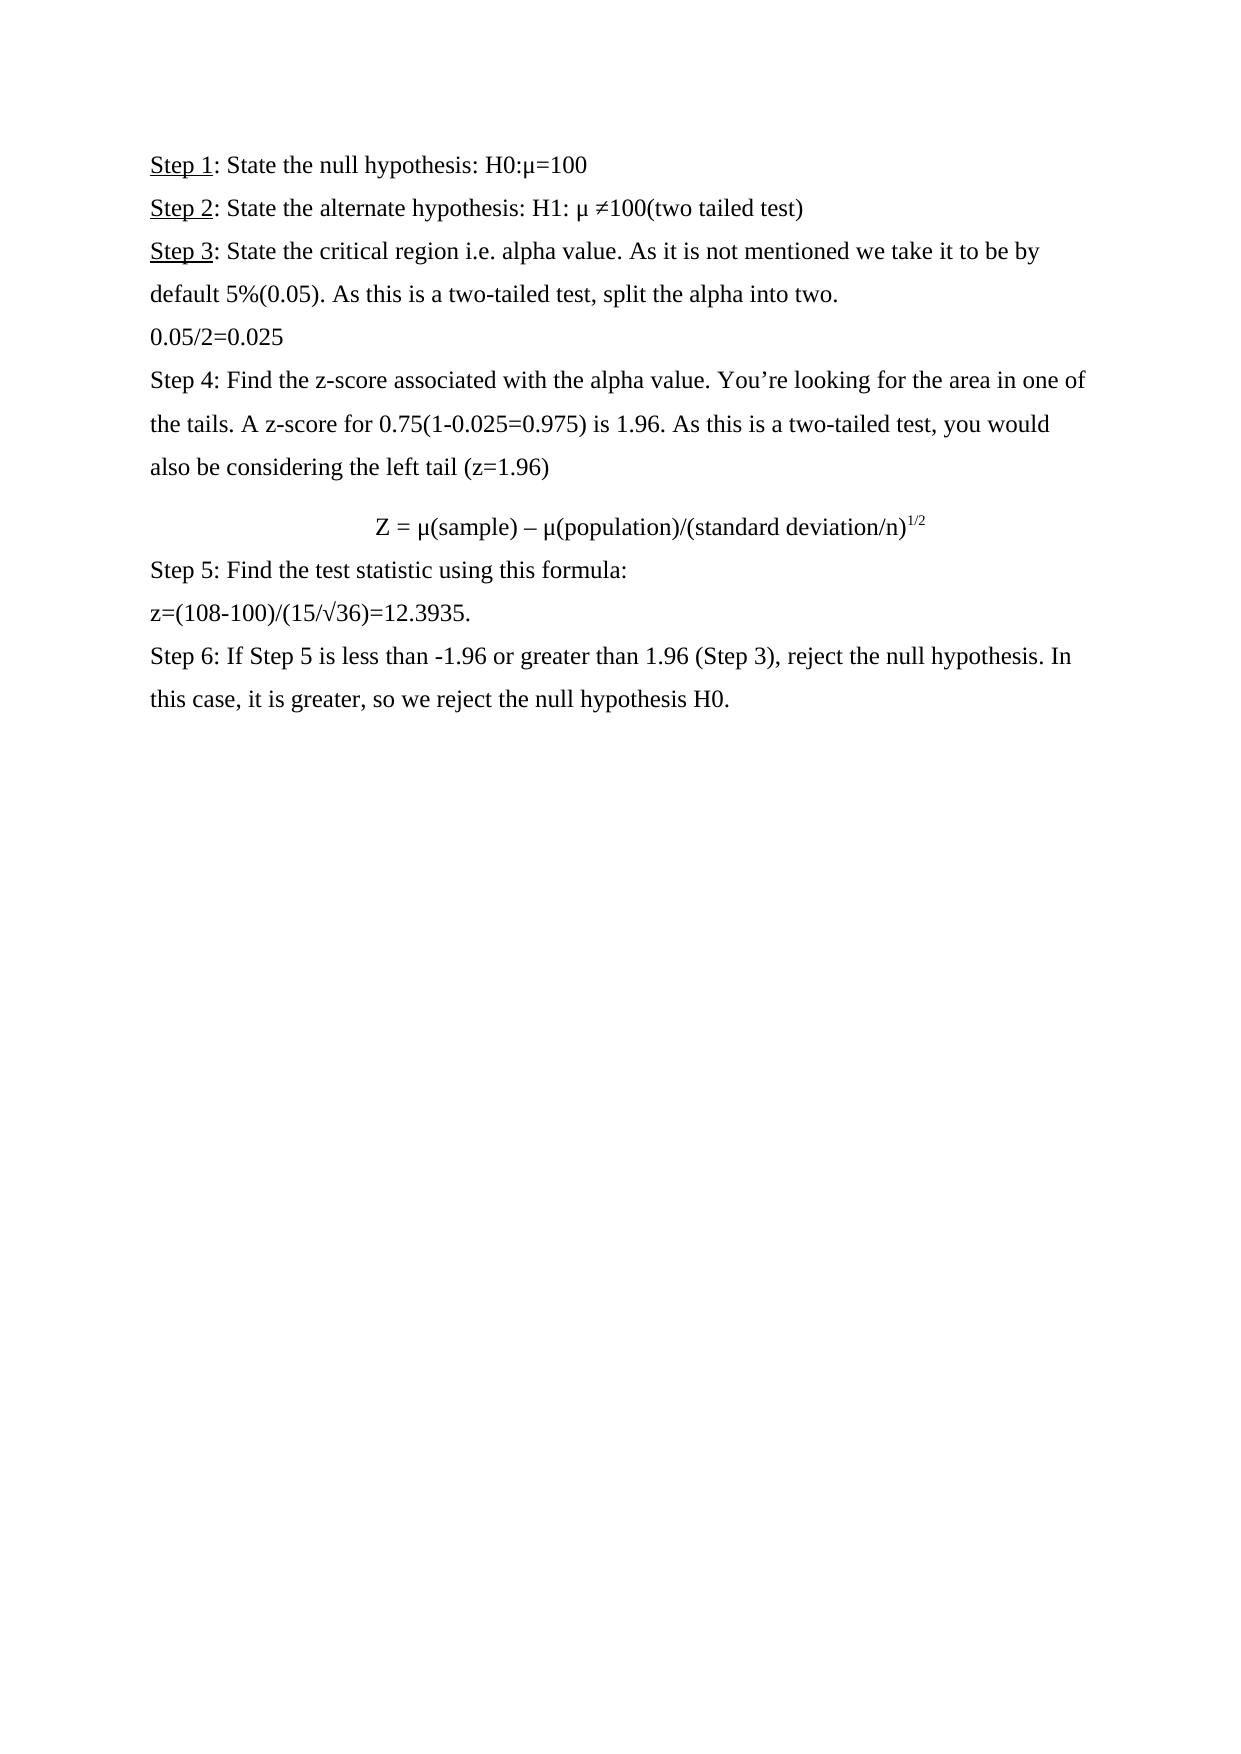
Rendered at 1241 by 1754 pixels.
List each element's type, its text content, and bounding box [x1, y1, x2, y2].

text Z = μ(sample) – μ(population)/(standard deviation/n)1/2 Step 5: Find the test statistic using this formula: z=(108-100)/(15/√36)=12.3935. Step 6: If Step 5 is less than -1.96 or greater than 1.96 (Step 3), reject the null hypothesis. In this case, it is greater, so we reject the null hypothesis H0. [150, 512, 1090, 713]
text Step 1: State the null hypothesis: H0:μ=100 Step 2: State the alternate hypothesis: H1: μ ≠100(two tailed test) Step 3: State the critical region i.e. alpha value. As it is not mentioned we take it to be by default 5%(0.05). As this is a two-tailed test, split the alpha into two. 0.05/2=0.025 Step 4: Find the z-score associated with the alpha value. You’re looking for the area in one of the tails. A z-score for 0.75(1-0.025=0.975) is 1.96. As this is a two-tailed test, you would also be considering the left tail (z=1.96) [150, 150, 1090, 481]
